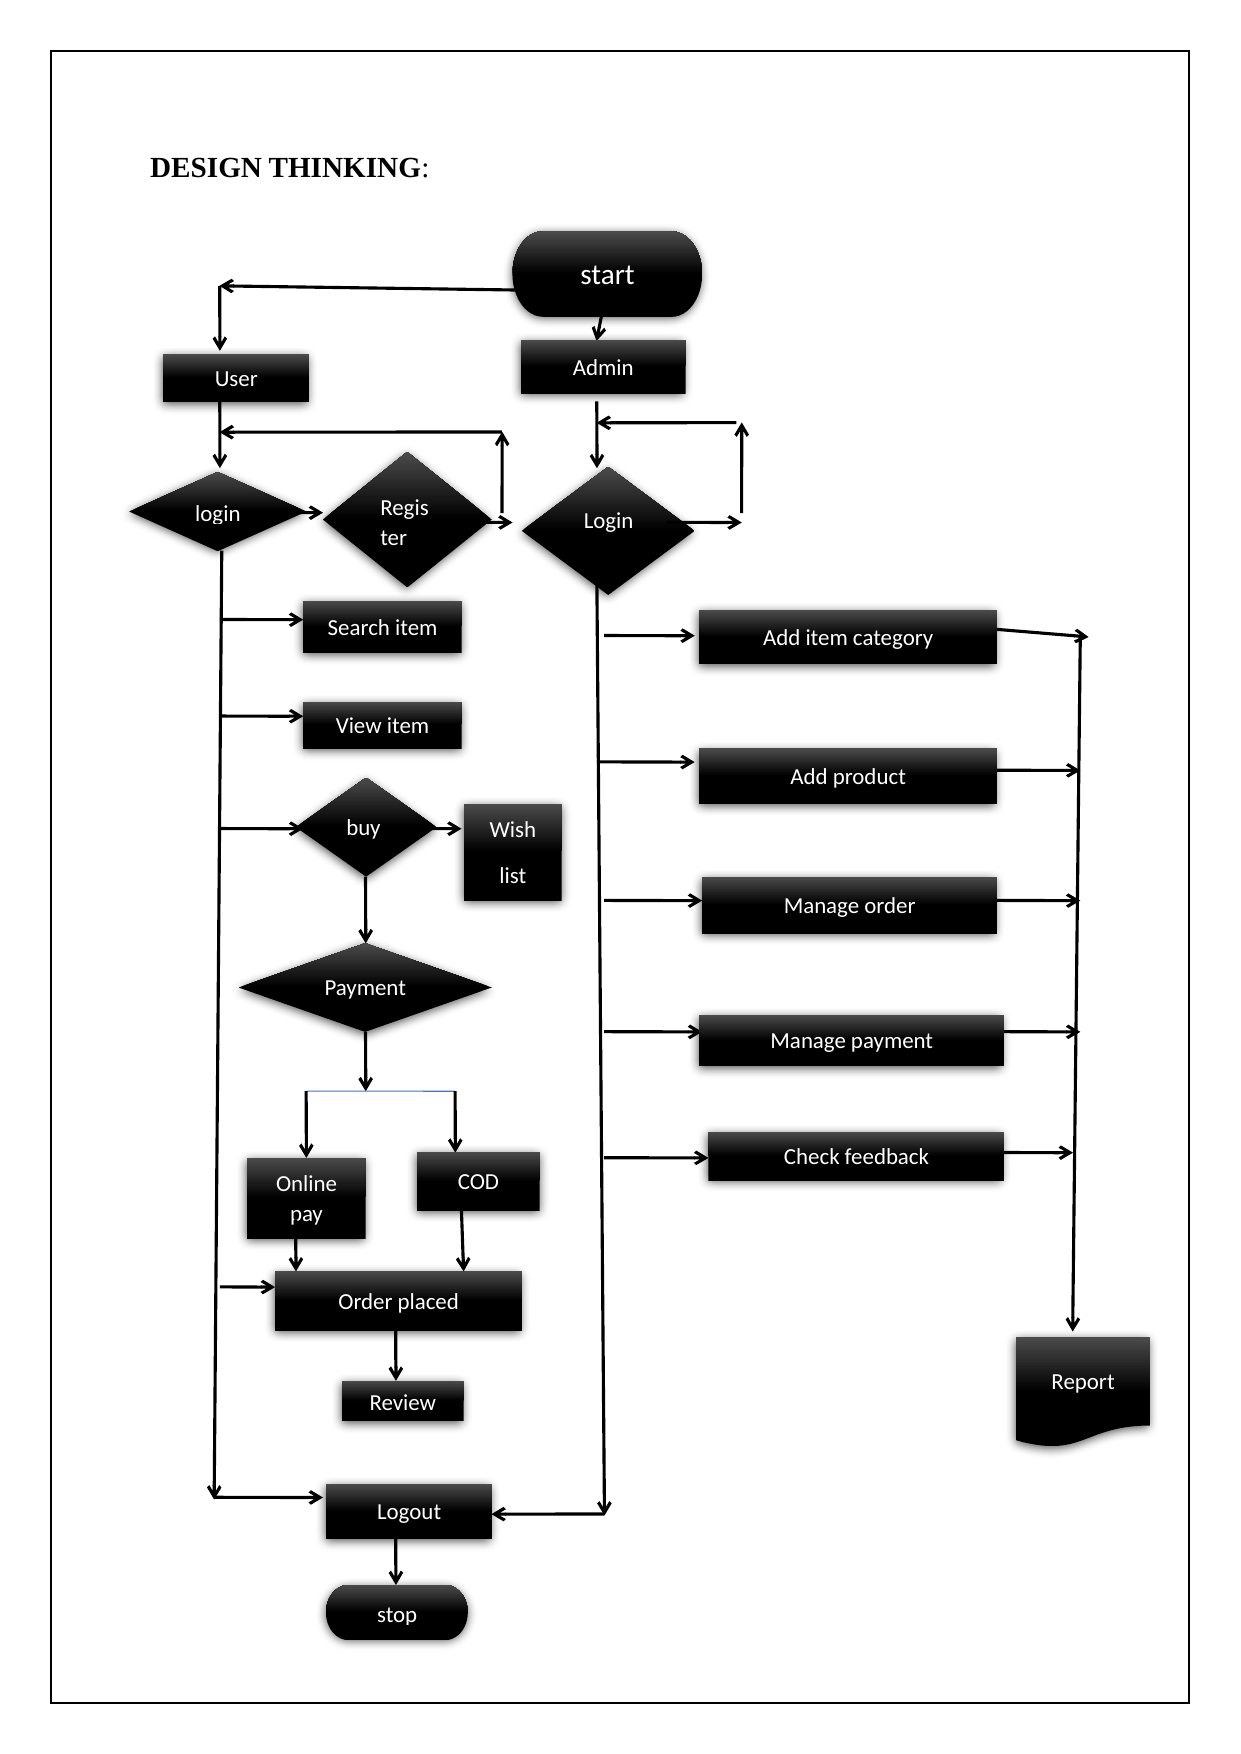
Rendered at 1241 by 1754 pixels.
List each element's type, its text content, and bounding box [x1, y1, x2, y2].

text DESIGN THINKING: [150, 150, 1090, 183]
